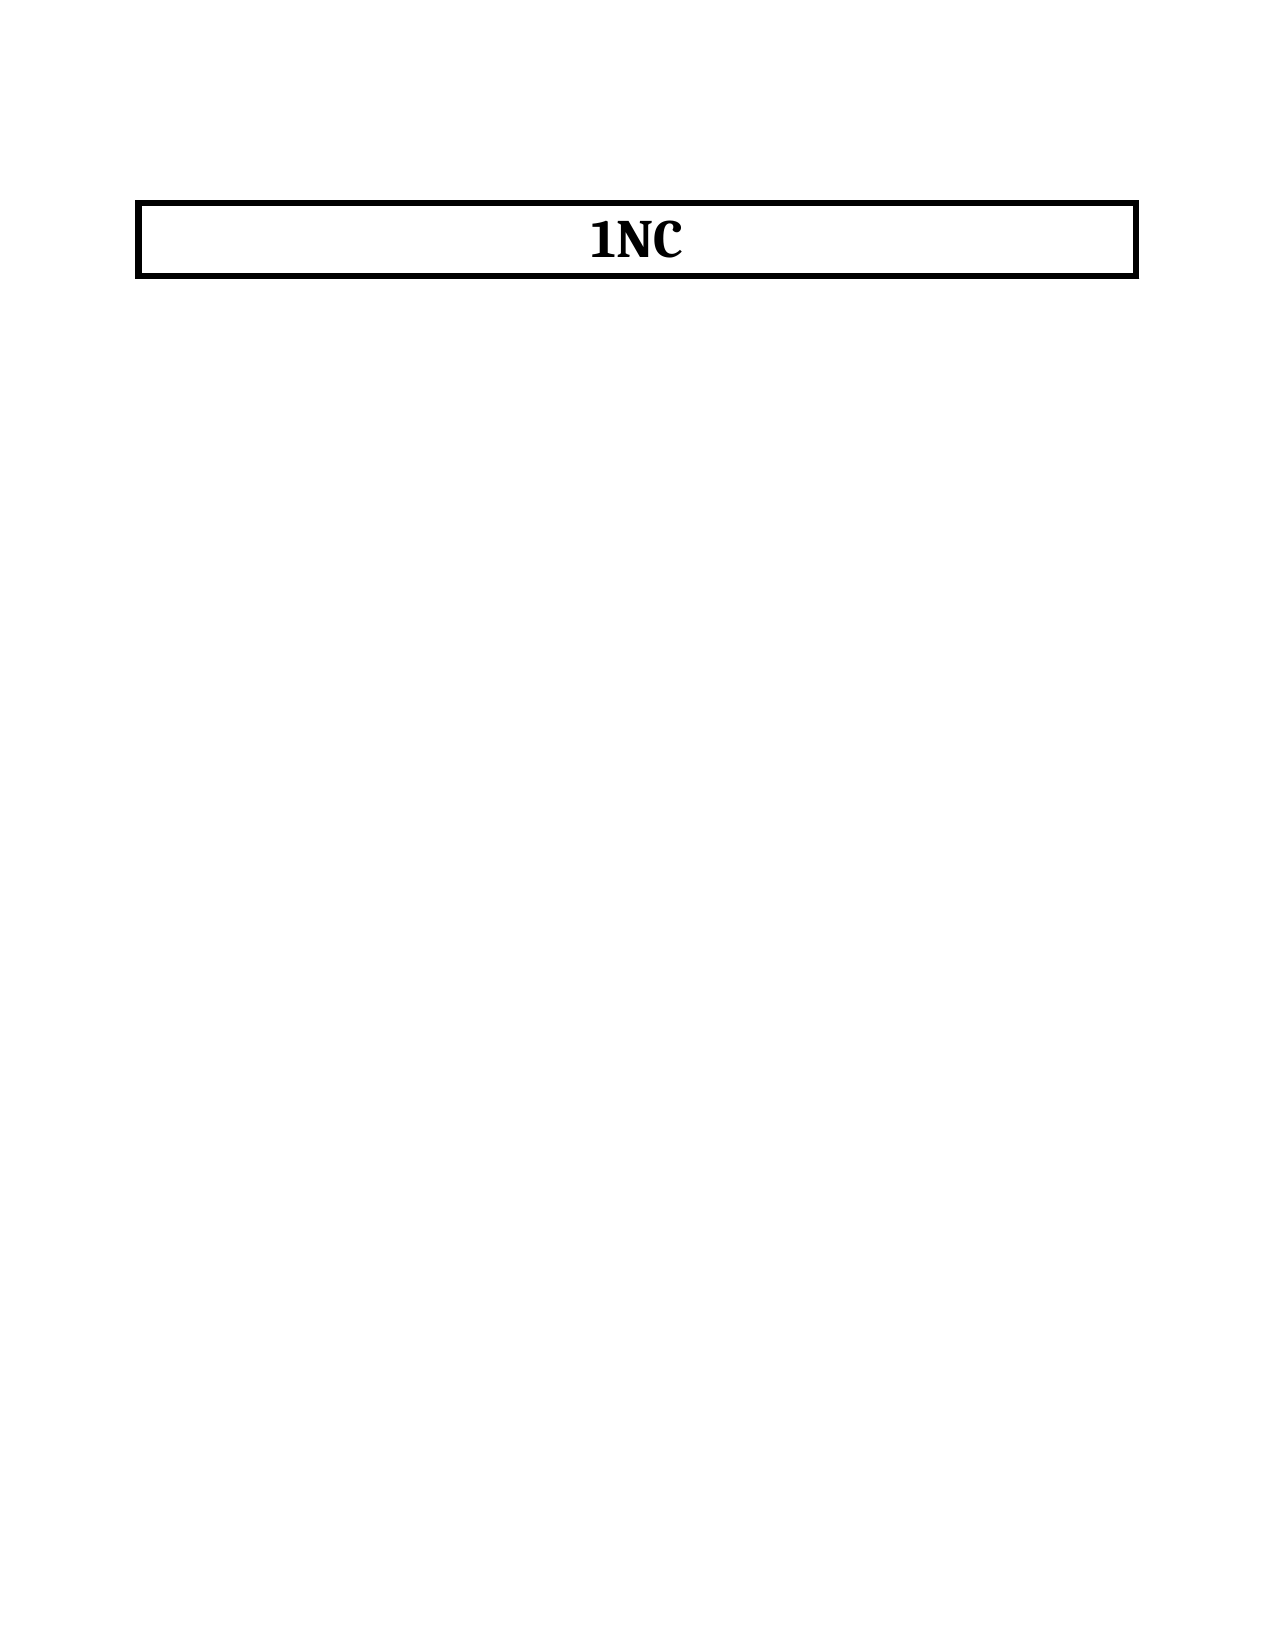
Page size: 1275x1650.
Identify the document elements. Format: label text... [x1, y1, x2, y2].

subtitle 1NC [142, 206, 1133, 273]
